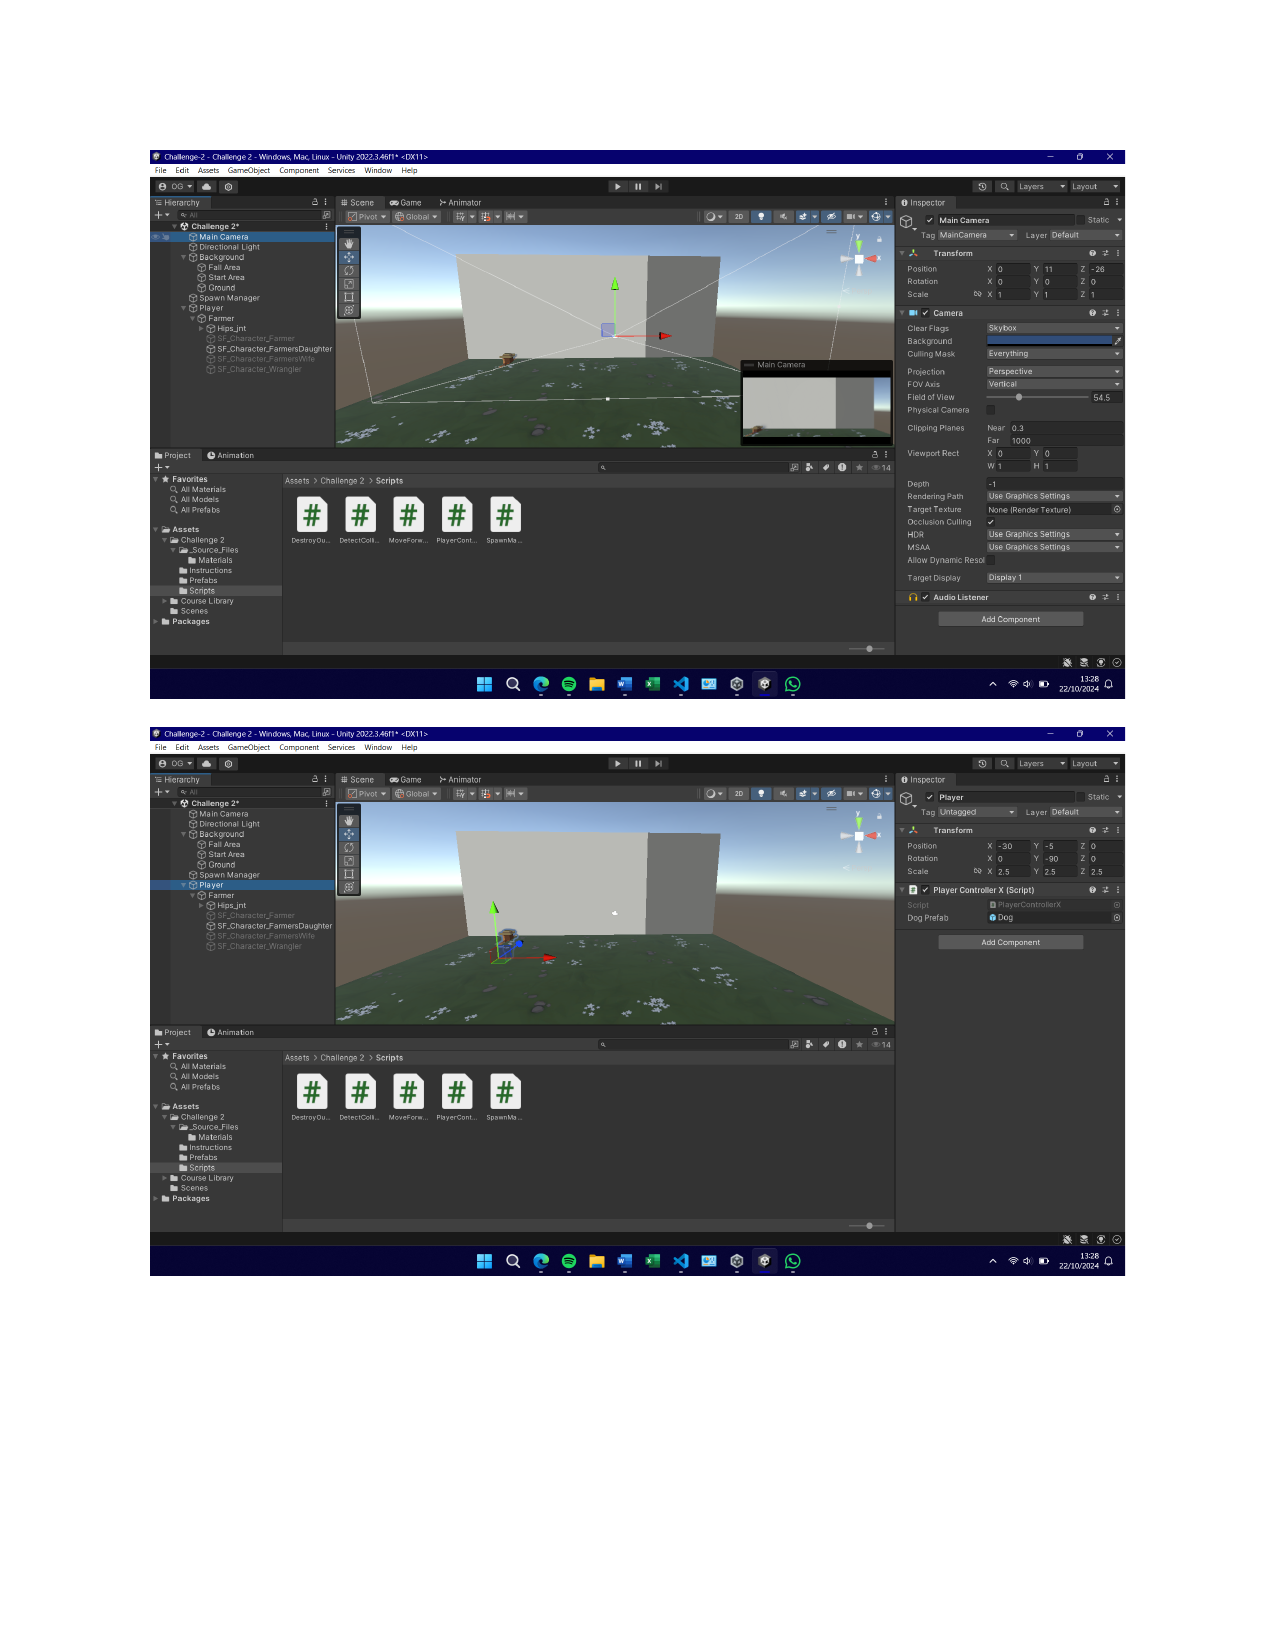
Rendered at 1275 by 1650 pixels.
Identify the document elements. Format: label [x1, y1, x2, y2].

picture [150, 727, 1125, 1276]
picture [150, 150, 1125, 699]
